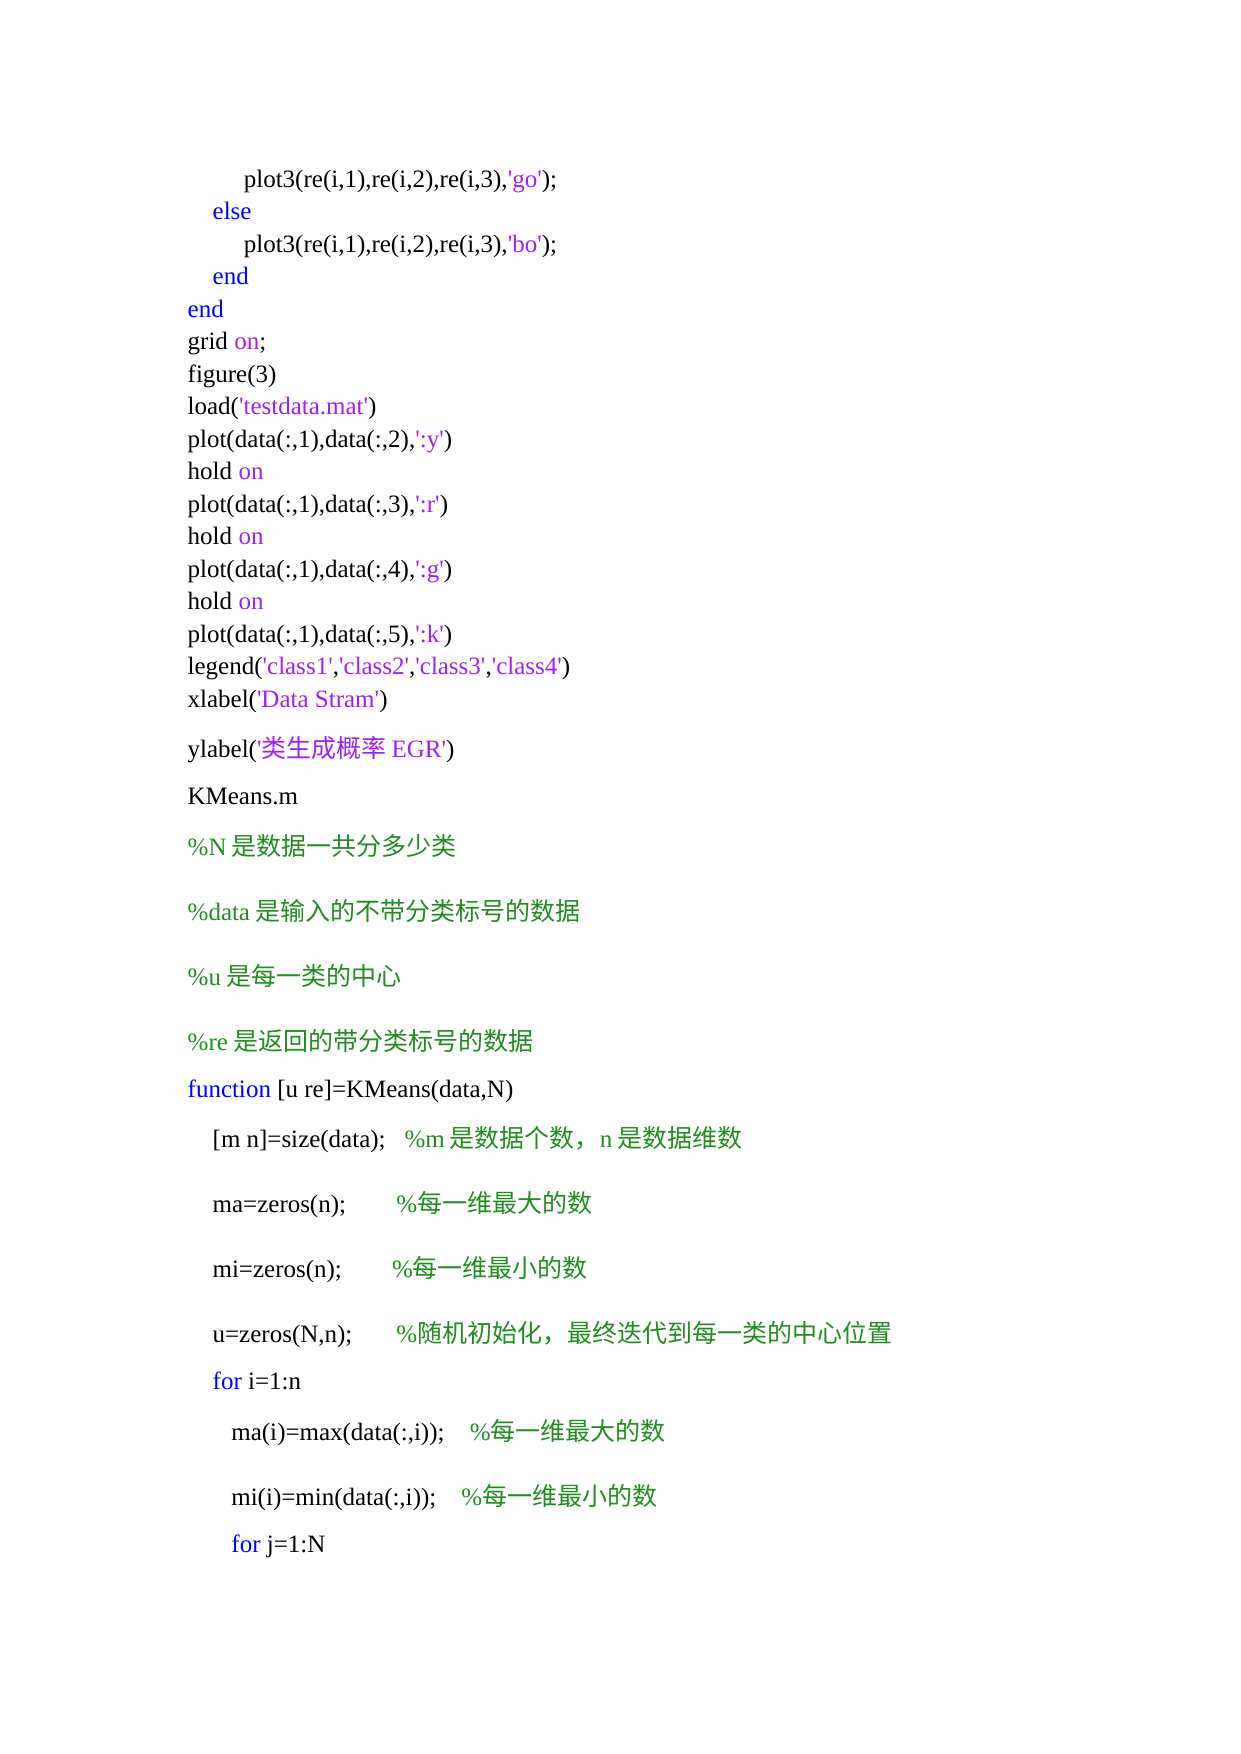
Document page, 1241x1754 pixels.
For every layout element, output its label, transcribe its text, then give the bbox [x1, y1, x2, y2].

text function [u re]=KMeans(data,N) [187, 1072, 1053, 1104]
text [m n]=size(data); %m是数据个数，n是数据维数 [187, 1104, 1053, 1169]
text xlabel('Data Stram') [187, 682, 1053, 714]
text ma=zeros(n); %每一维最大的数 [187, 1169, 1053, 1234]
text plot3(re(i,1),re(i,2),re(i,3),'bo'); [187, 227, 1053, 259]
text plot(data(:,1),data(:,4),':g') [187, 552, 1053, 584]
text legend('class1','class2','class3','class4') [187, 649, 1053, 682]
text load('testdata.mat') [187, 389, 1053, 422]
text plot3(re(i,1),re(i,2),re(i,3),'go'); [187, 162, 1053, 194]
text plot(data(:,1),data(:,2),':y') [187, 422, 1053, 454]
text figure(3) [187, 357, 1053, 389]
text mi(i)=min(data(:,i)); %每一维最小的数 [187, 1462, 1053, 1527]
text %re是返回的带分类标号的数据 [187, 1007, 1053, 1072]
text hold on [187, 584, 1053, 617]
text %u是每一类的中心 [187, 942, 1053, 1007]
text %data是输入的不带分类标号的数据 [187, 877, 1053, 942]
text end [187, 292, 1053, 324]
text u=zeros(N,n); %随机初始化，最终迭代到每一类的中心位置 [187, 1299, 1053, 1364]
text hold on [187, 519, 1053, 552]
text else [187, 194, 1053, 227]
text plot(data(:,1),data(:,5),':k') [187, 617, 1053, 649]
text hold on [187, 454, 1053, 487]
text %N是数据一共分多少类 [187, 812, 1053, 877]
text grid on; [187, 324, 1053, 357]
text for j=1:N [187, 1527, 1053, 1559]
text ma(i)=max(data(:,i)); %每一维最大的数 [187, 1397, 1053, 1462]
text for i=1:n [187, 1364, 1053, 1397]
text plot(data(:,1),data(:,3),':r') [187, 487, 1053, 519]
text ylabel('类生成概率EGR') [187, 714, 1053, 779]
text mi=zeros(n); %每一维最小的数 [187, 1234, 1053, 1299]
text KMeans.m [187, 779, 1053, 812]
text end [187, 259, 1053, 292]
